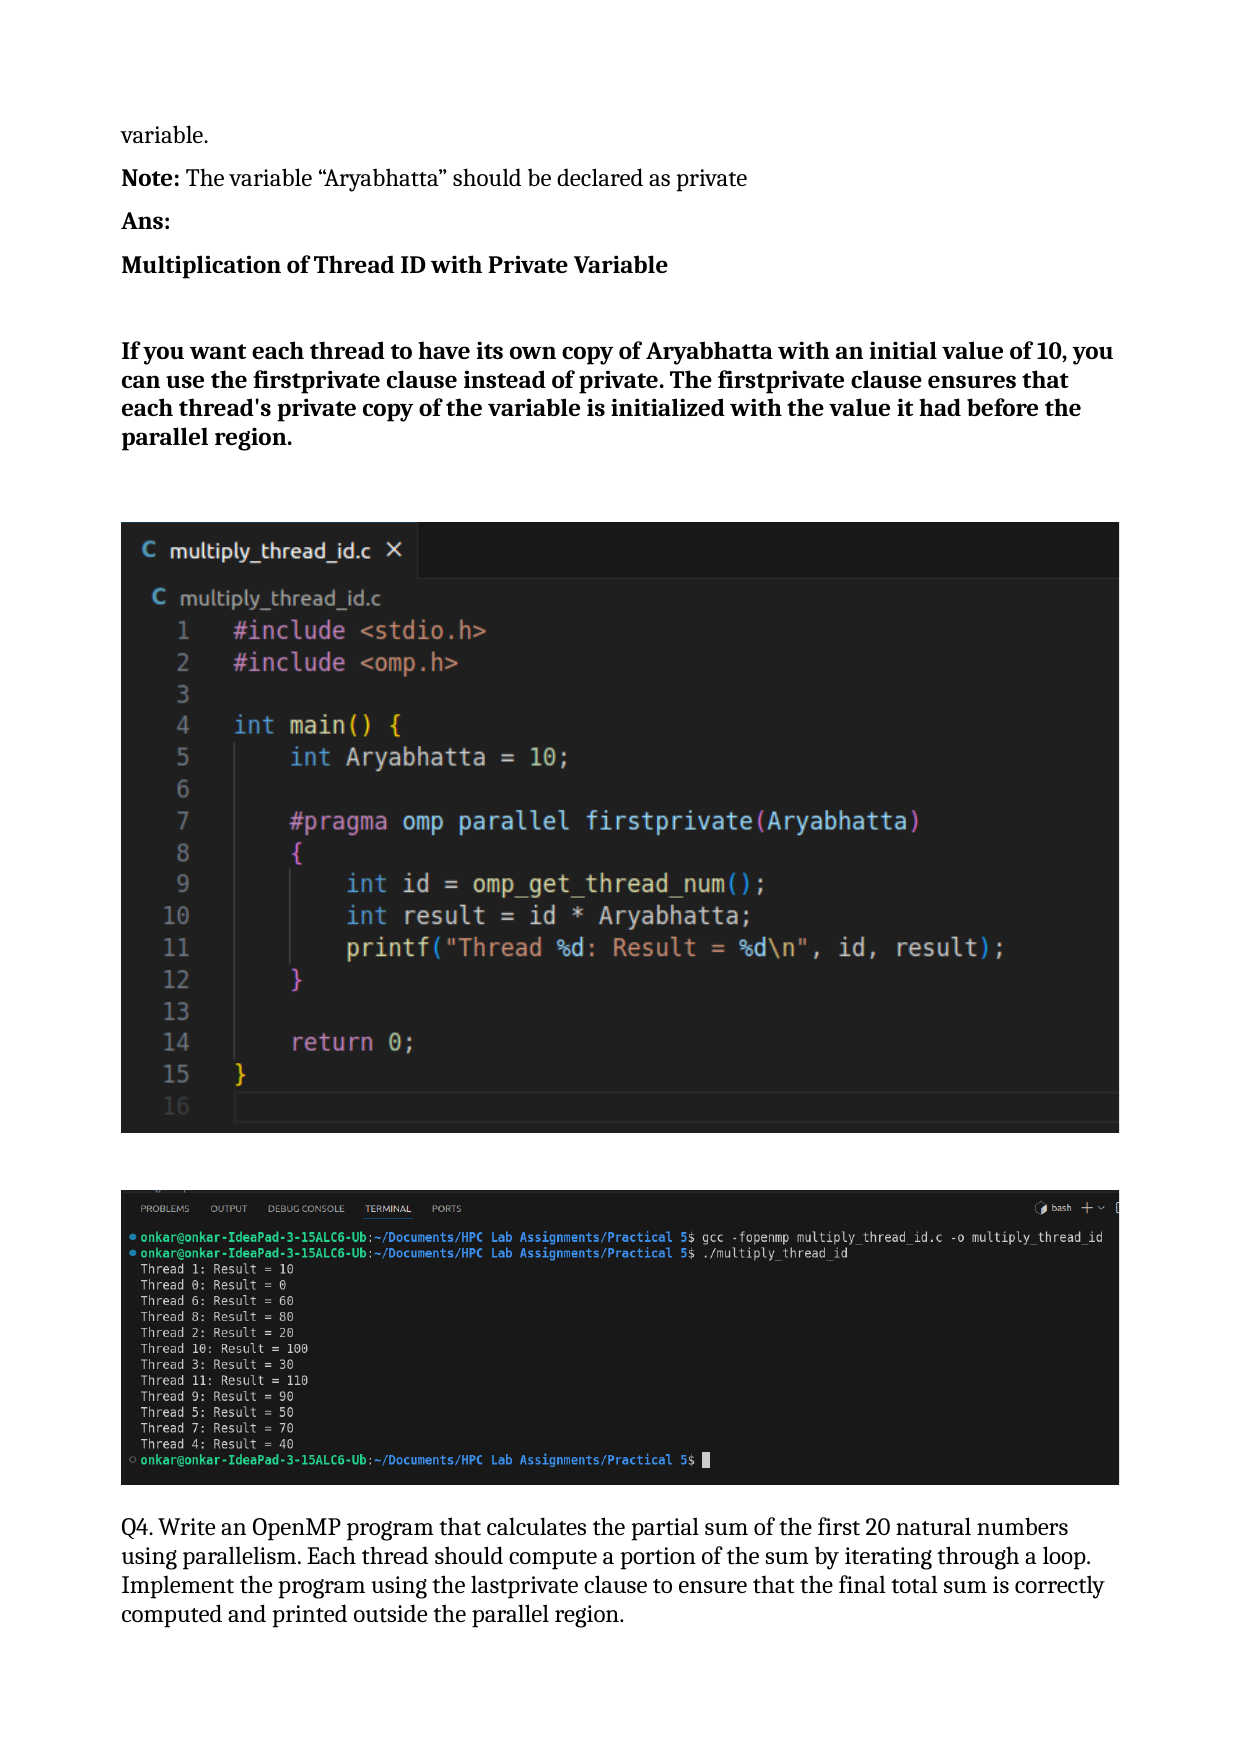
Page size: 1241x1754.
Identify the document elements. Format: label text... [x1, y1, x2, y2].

text Ans: [121, 207, 1119, 236]
text Note: The variable “Aryabhatta” should be declared as private [121, 164, 1119, 193]
picture [121, 522, 1120, 1133]
picture [121, 1190, 1120, 1485]
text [121, 121, 1119, 150]
subtitle Multiplication of Thread ID with Private Variable If you want each thread to have its own copy of Aryabhatta with an initial value of 10, you can use the firstprivate clause instead of private. The firstprivate clause ensures that each thread's private copy of the variable is initialized with the value it had before the parallel region. [121, 251, 1119, 452]
text Q4. Write an OpenMP program that calculates the partial sum of the first 20 natural numbers using parallelism. Each thread should compute a portion of the sum by iterating through a loop. Implement the program using the lastprivate clause to ensure that the final total sum is correctly computed and printed outside the parallel region. [121, 1513, 1119, 1628]
